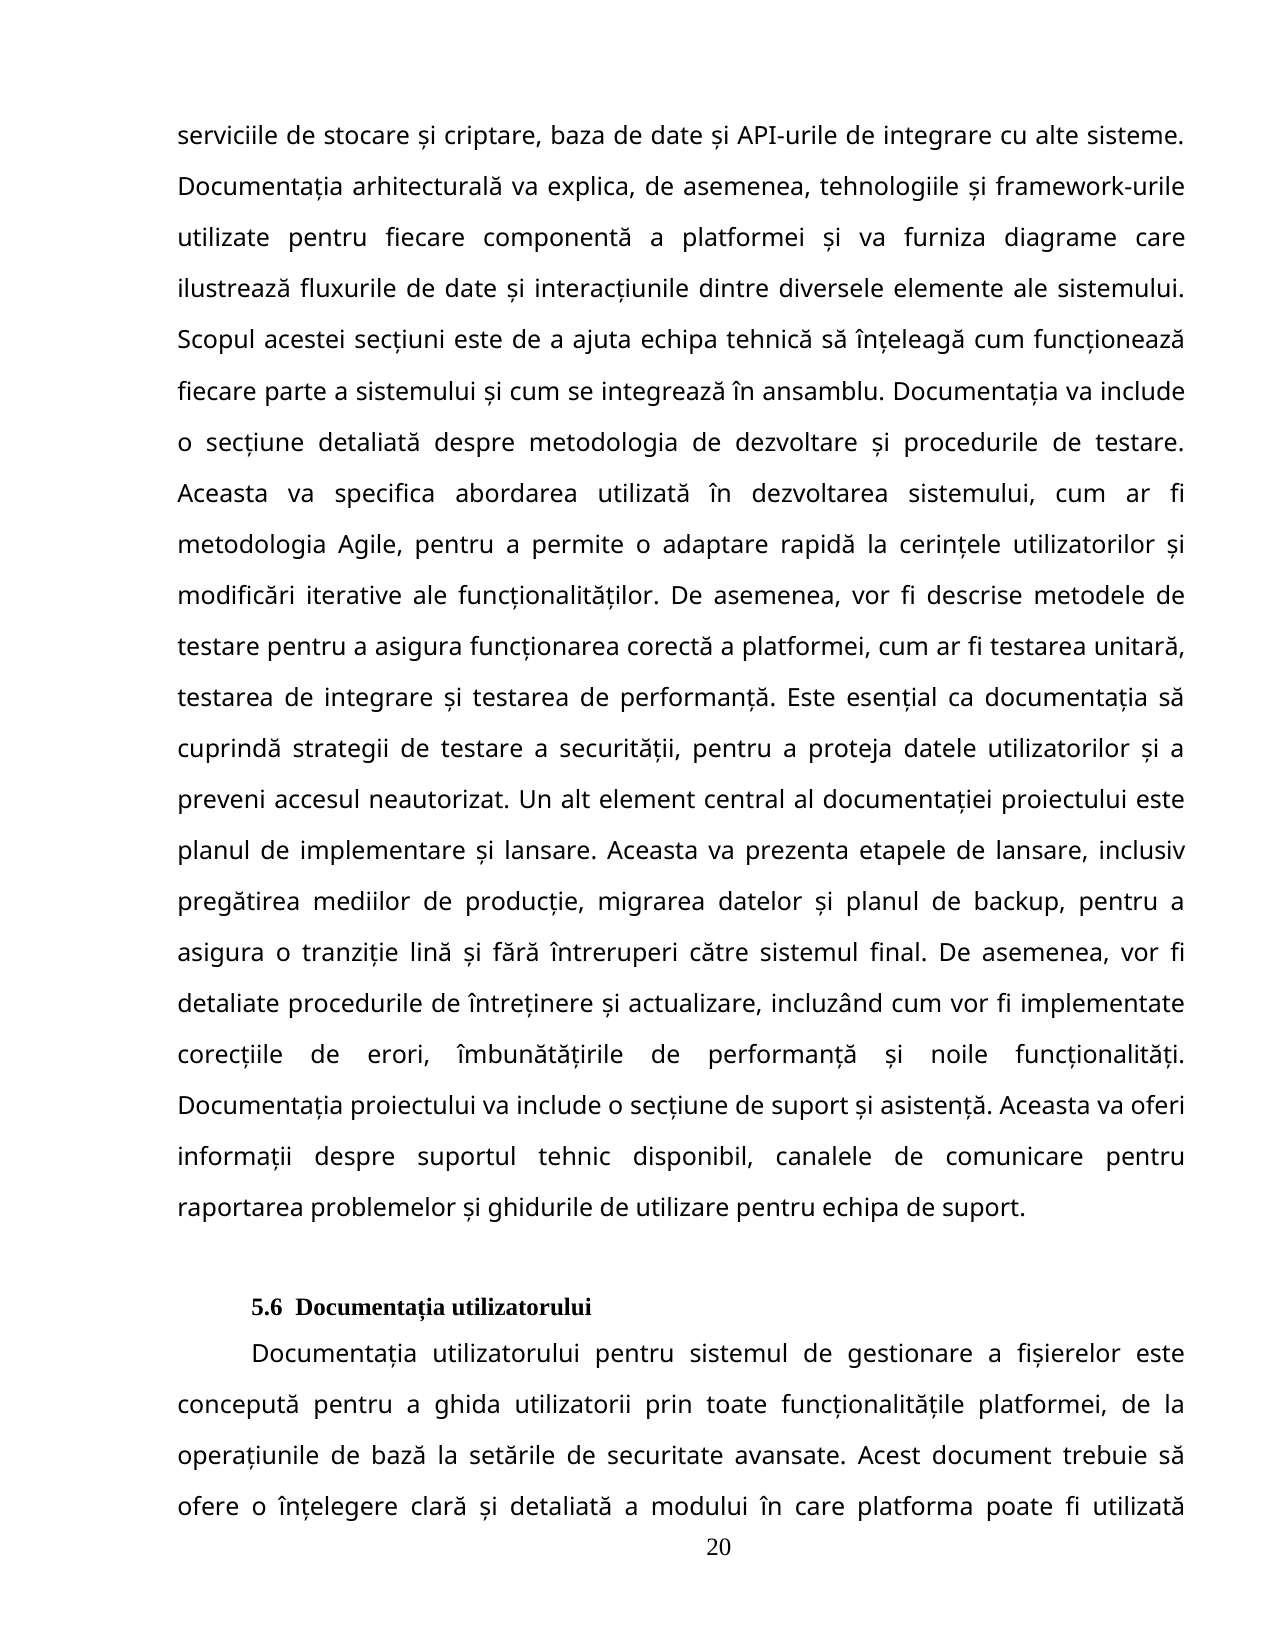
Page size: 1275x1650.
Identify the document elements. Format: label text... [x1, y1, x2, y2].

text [177, 118, 1186, 1224]
text Documentația utilizatorului [251, 1292, 1186, 1321]
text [177, 1335, 1186, 1522]
